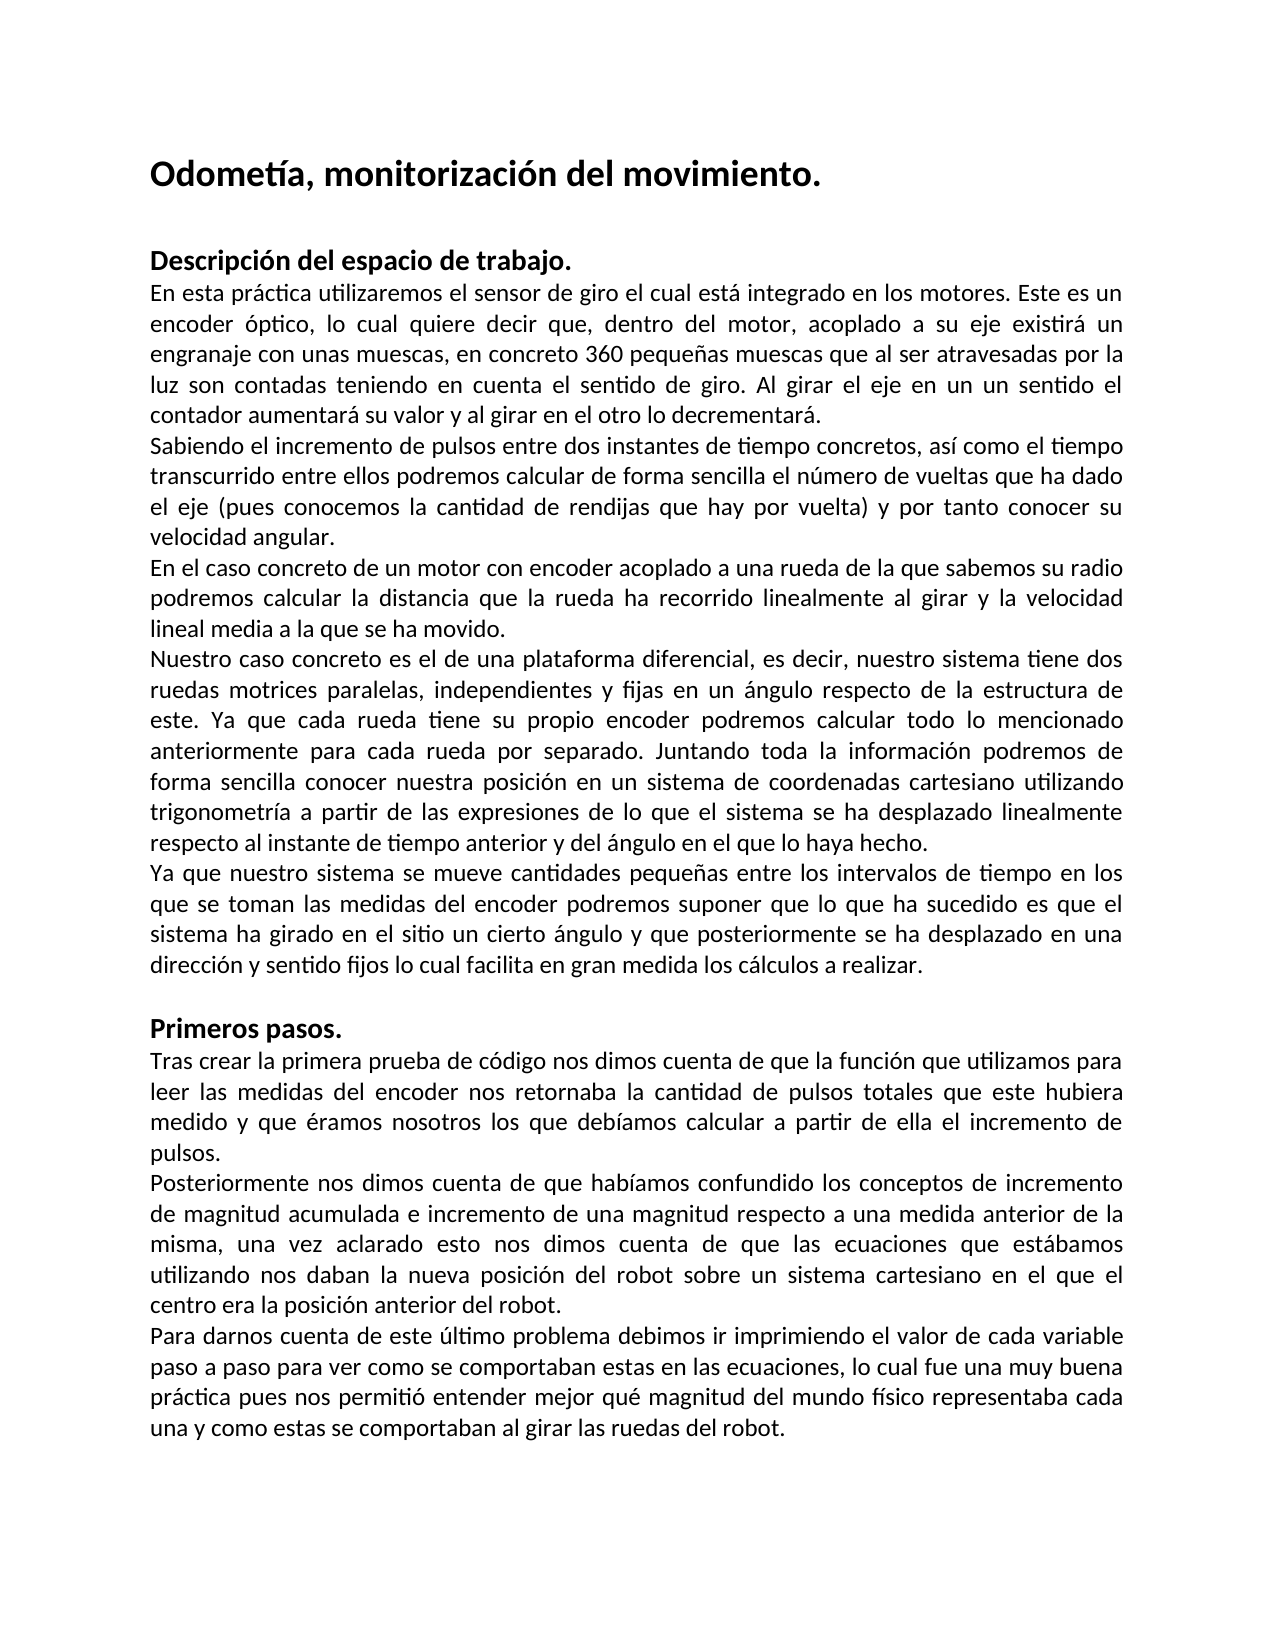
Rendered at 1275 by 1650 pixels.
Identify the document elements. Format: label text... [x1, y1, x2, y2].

text En esta práctica utilizaremos el sensor de giro el cual está integrado en los motores. Este es un encoder óptico, lo cual quiere decir que, dentro del motor, acoplado a su eje existirá un engranaje con unas muescas, en concreto 360 pequeñas muescas que al ser atravesadas por la luz son contadas teniendo en cuenta el sentido de giro. Al girar el eje en un un sentido el contador aumentará su valor y al girar en el otro lo decrementará. [150, 277, 1125, 430]
text Sabiendo el incremento de pulsos entre dos instantes de tiempo concretos, así como el tiempo transcurrido entre ellos podremos calcular de forma sencilla el número de vueltas que ha dado el eje (pues conocemos la cantidad de rendijas que hay por vuelta) y por tanto conocer su velocidad angular. [150, 430, 1125, 552]
text Ya que nuestro sistema se mueve cantidades pequeñas entre los intervalos de tiempo en los que se toman las medidas del encoder podremos suponer que lo que ha sucedido es que el sistema ha girado en el sitio un cierto ángulo y que posteriormente se ha desplazado en una dirección y sentido fijos lo cual facilita en gran medida los cálculos a realizar. [150, 857, 1125, 979]
text Primeros pasos. [150, 1010, 1125, 1045]
text Para darnos cuenta de este último problema debimos ir imprimiendo el valor de cada variable paso a paso para ver como se comportaban estas en las ecuaciones, lo cual fue una muy buena práctica pues nos permitió entender mejor qué magnitud del mundo físico representaba cada una y como estas se comportaban al girar las ruedas del robot. [150, 1320, 1125, 1442]
text Nuestro caso concreto es el de una plataforma diferencial, es decir, nuestro sistema tiene dos ruedas motrices paralelas, independientes y fijas en un ángulo respecto de la estructura de este. Ya que cada rueda tiene su propio encoder podremos calcular todo lo mencionado anteriormente para cada rueda por separado. Juntando toda la información podremos de forma sencilla conocer nuestra posición en un sistema de coordenadas cartesiano utilizando trigonometría a partir de las expresiones de lo que el sistema se ha desplazado linealmente respecto al instante de tiempo anterior y del ángulo en el que lo haya hecho. [150, 643, 1125, 857]
text Tras crear la primera prueba de código nos dimos cuenta de que la función que utilizamos para leer las medidas del encoder nos retornaba la cantidad de pulsos totales que este hubiera medido y que éramos nosotros los que debíamos calcular a partir de ella el incremento de pulsos. [150, 1045, 1125, 1167]
text Descripción del espacio de trabajo. [150, 242, 1125, 277]
text Odometía, monitorización del movimiento. [150, 150, 1125, 196]
text En el caso concreto de un motor con encoder acoplado a una rueda de la que sabemos su radio podremos calcular la distancia que la rueda ha recorrido linealmente al girar y la velocidad lineal media a la que se ha movido. [150, 552, 1125, 643]
text Posteriormente nos dimos cuenta de que habíamos confundido los conceptos de incremento de magnitud acumulada e incremento de una magnitud respecto a una medida anterior de la misma, una vez aclarado esto nos dimos cuenta de que las ecuaciones que estábamos utilizando nos daban la nueva posición del robot sobre un sistema cartesiano en el que el centro era la posición anterior del robot. [150, 1167, 1125, 1320]
